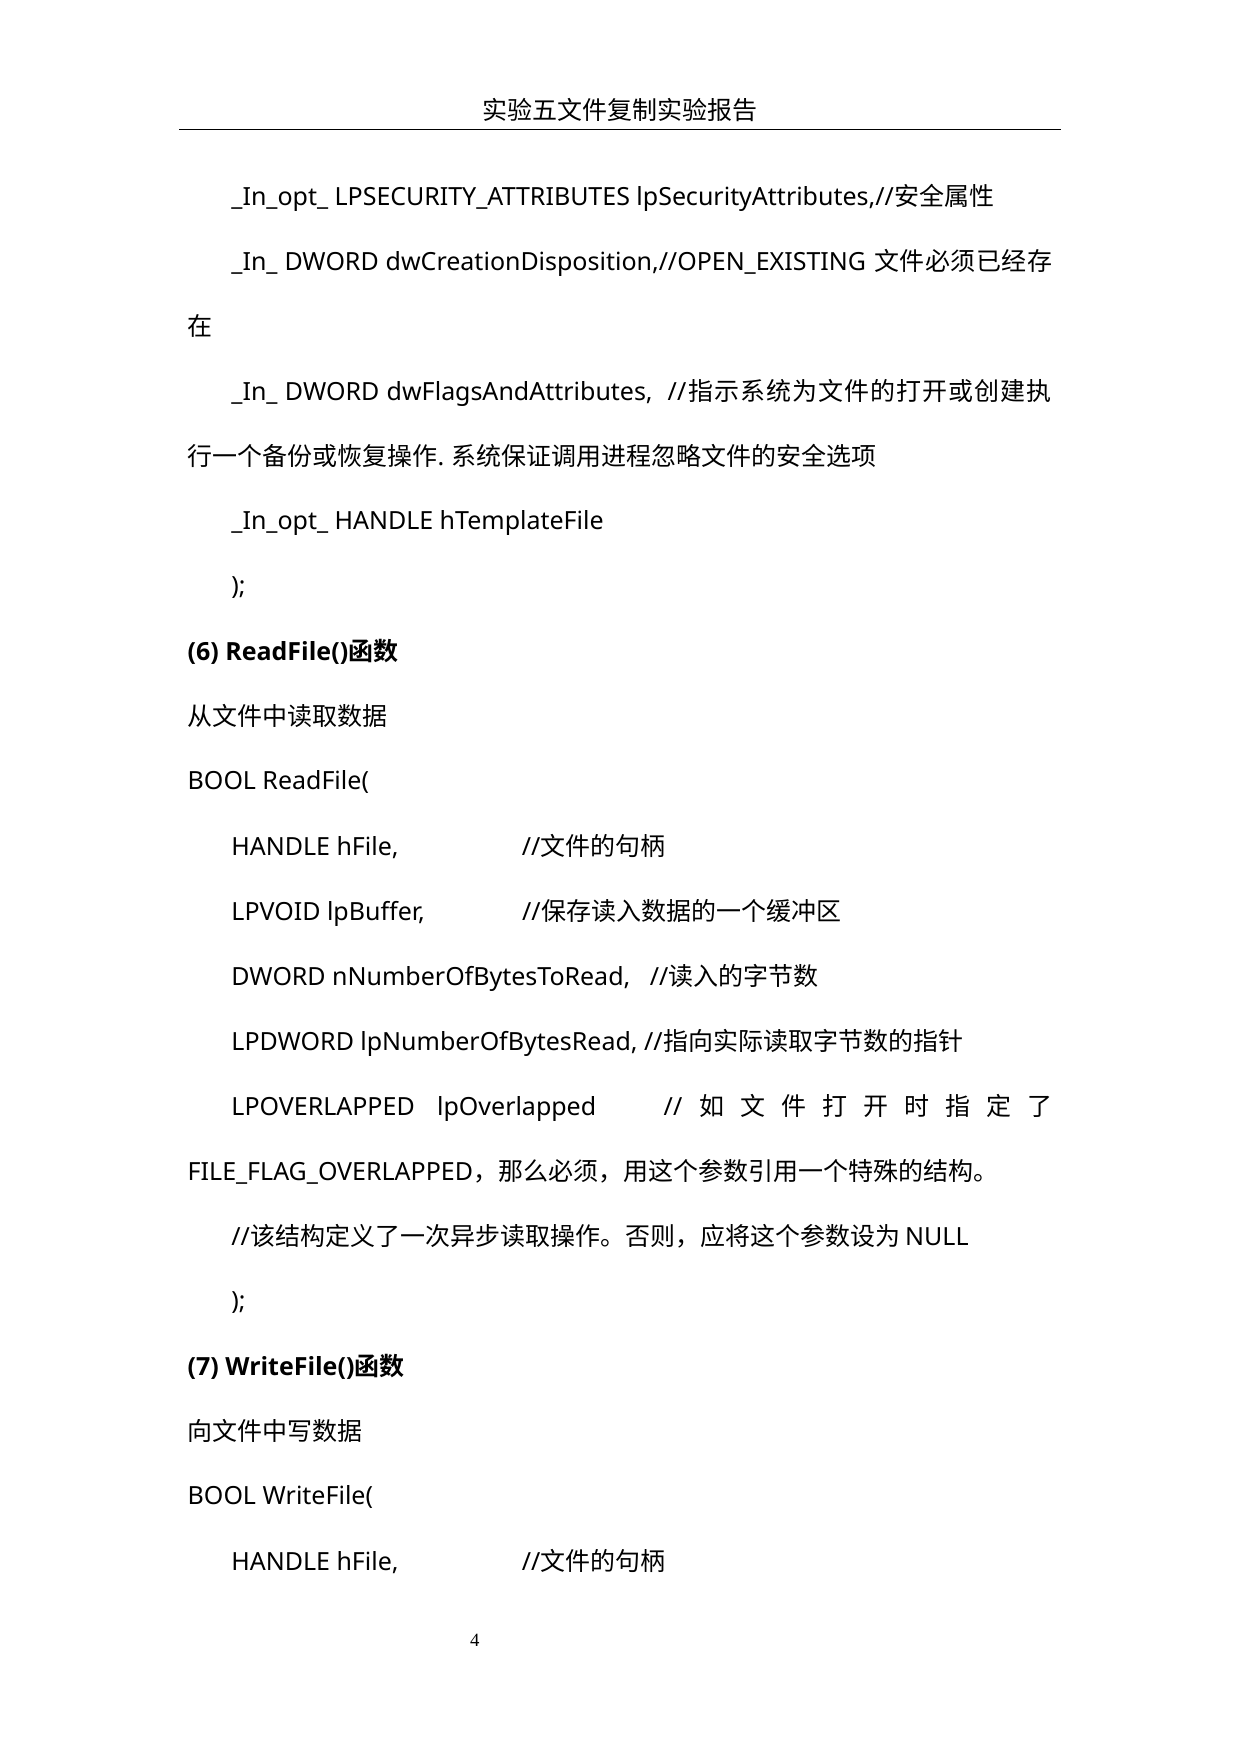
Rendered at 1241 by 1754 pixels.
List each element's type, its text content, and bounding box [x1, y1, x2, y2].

text LPVOID lpBuffer, //保存读入数据的一个缓冲区 [187, 877, 1053, 942]
text //该结构定义了一次异步读取操作。否则，应将这个参数设为NULL [187, 1202, 1053, 1267]
text 从文件中读取数据 [187, 682, 1053, 747]
text _In_ DWORD dwFlagsAndAttributes, //指示系统为文件的打开或创建执行一个备份或恢复操作. 系统保证调用进程忽略文件的安全选项 [187, 357, 1053, 487]
text 向文件中写数据 [187, 1397, 1053, 1462]
text ); [187, 1267, 1053, 1332]
text BOOL WriteFile( [187, 1462, 1053, 1527]
text HANDLE hFile, //文件的句柄 [187, 1527, 1053, 1592]
text (7) WriteFile()函数 [187, 1332, 1053, 1397]
text _In_ DWORD dwCreationDisposition,//OPEN_EXISTING 文件必须已经存在 [187, 227, 1053, 357]
text LPOVERLAPPED lpOverlapped //如文件打开时指定了FILE_FLAG_OVERLAPPED，那么必须，用这个参数引用一个特殊的结构。 [187, 1072, 1053, 1202]
text _In_opt_ HANDLE hTemplateFile [187, 487, 1053, 552]
text LPDWORD lpNumberOfBytesRead, //指向实际读取字节数的指针 [187, 1007, 1053, 1072]
text ); [187, 552, 1053, 617]
text HANDLE hFile, //文件的句柄 [187, 812, 1053, 877]
text DWORD nNumberOfBytesToRead, //读入的字节数 [187, 942, 1053, 1007]
text (6) ReadFile()函数 [187, 617, 1053, 682]
text BOOL ReadFile( [187, 747, 1053, 812]
text _In_opt_ LPSECURITY_ATTRIBUTES lpSecurityAttributes,//安全属性 [187, 162, 1053, 227]
